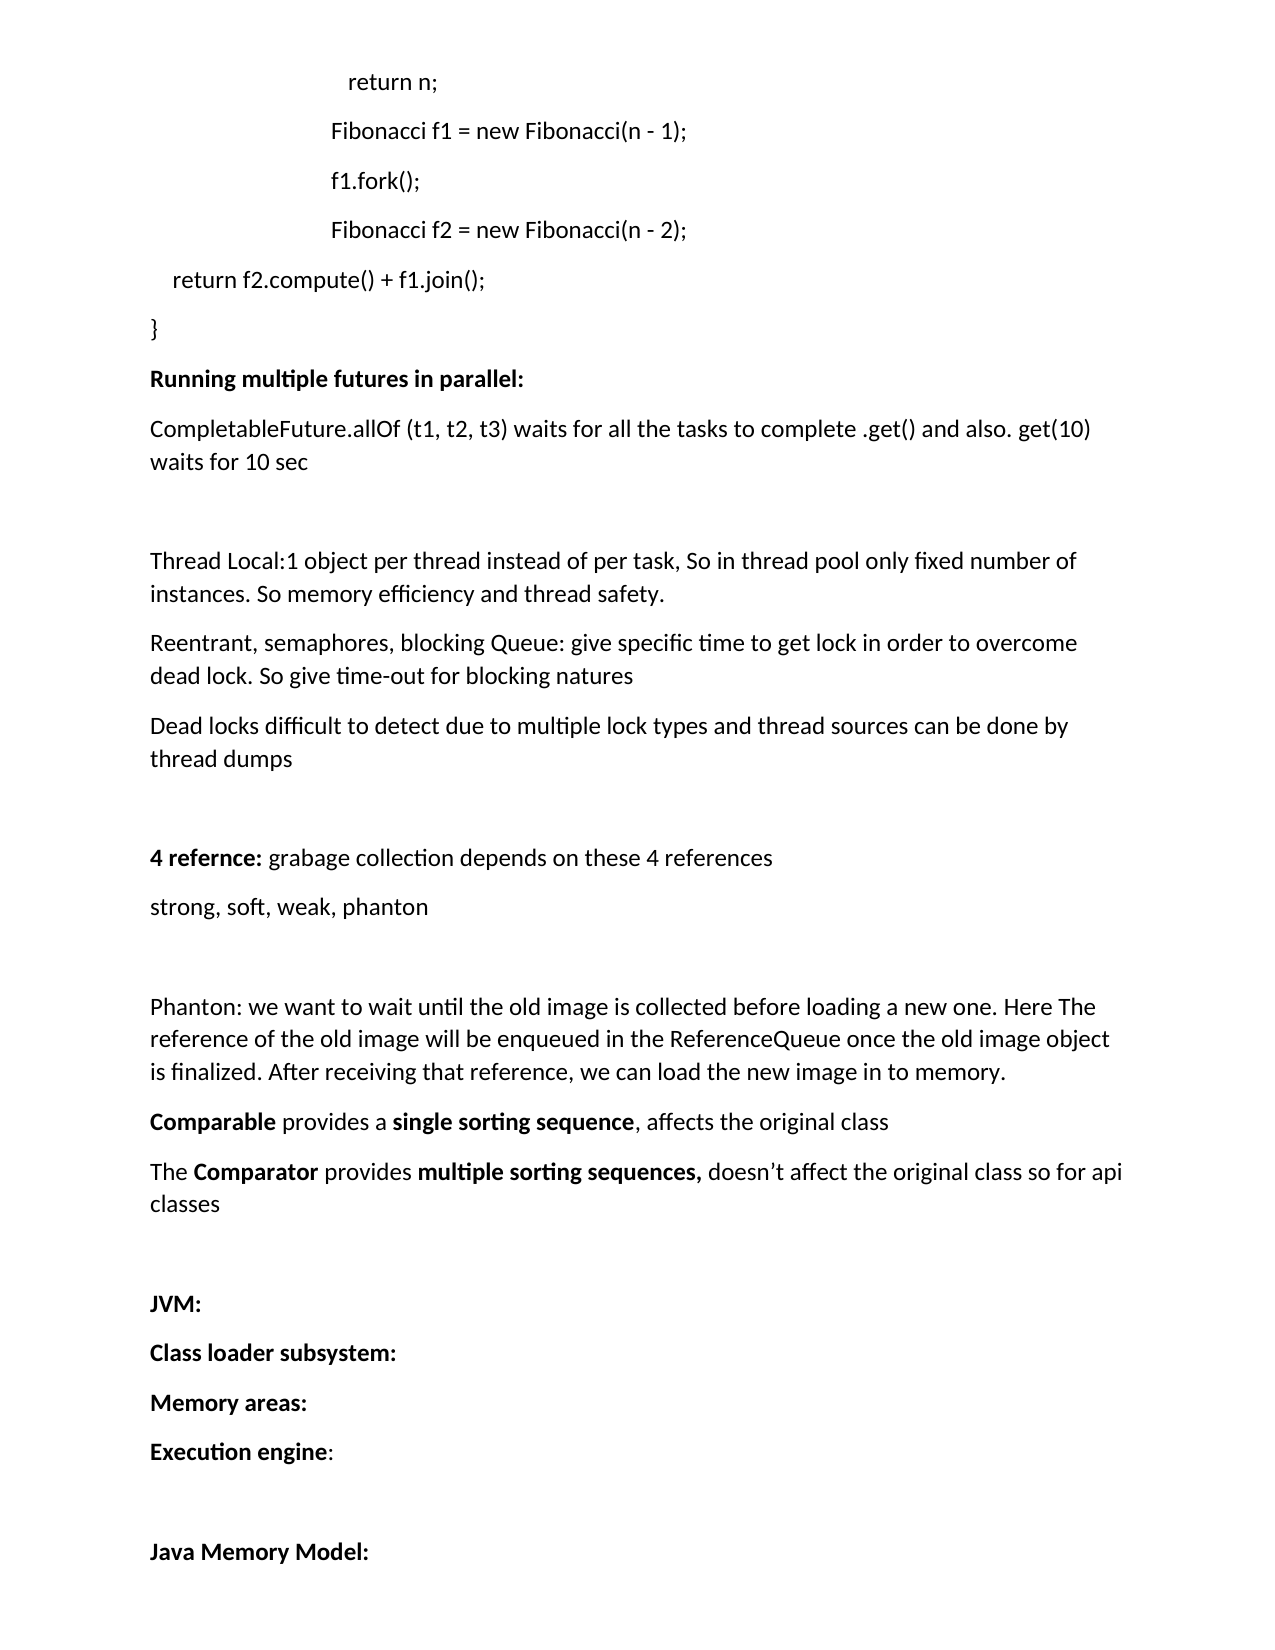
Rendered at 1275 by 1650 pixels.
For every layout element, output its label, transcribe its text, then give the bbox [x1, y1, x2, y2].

text Class loader subsystem: [150, 1337, 1125, 1368]
text f1.fork(); [150, 165, 1125, 195]
text Fibonacci f2 = new Fibonacci(n - 2); [150, 214, 1125, 245]
text Fibonacci f1 = new Fibonacci(n - 1); [150, 115, 1125, 146]
text return f2.compute() + f1.join(); [150, 264, 1125, 294]
text The Comparator provides multiple sorting sequences, doesn’t affect the original class so for api classes [150, 1156, 1125, 1219]
text Execution engine: [150, 1436, 1125, 1467]
text Thread Local:1 object per thread instead of per task, So in thread pool only fixed number of instances. So memory efficiency and thread safety. [150, 545, 1125, 608]
text } [150, 313, 1125, 344]
text Comparable provides a single sorting sequence, affects the original class [150, 1106, 1125, 1137]
text CompletableFuture.allOf (t1, t2, t3) waits for all the tasks to complete .get() and also. get(10) waits for 10 sec [150, 413, 1125, 476]
text strong, soft, weak, phanton [150, 891, 1125, 922]
text Memory areas: [150, 1387, 1125, 1417]
text Running multiple futures in parallel: [150, 363, 1125, 394]
text return n; [150, 66, 1125, 96]
text Phanton: we want to wait until the old image is collected before loading a new one. Here The reference of the old image will be enqueued in the ReferenceQueue once the old image object is finalized. After receiving that reference, we can load the new image in to memory. [150, 991, 1125, 1087]
text JVM: [150, 1288, 1125, 1318]
text 4 refernce: grabage collection depends on these 4 references [150, 842, 1125, 872]
text Dead locks difficult to detect due to multiple lock types and thread sources can be done by thread dumps [150, 710, 1125, 773]
text Java Memory Model: [150, 1536, 1125, 1566]
text Reentrant, semaphores, blocking Queue: give specific time to get lock in order to overcome dead lock. So give time-out for blocking natures [150, 627, 1125, 691]
